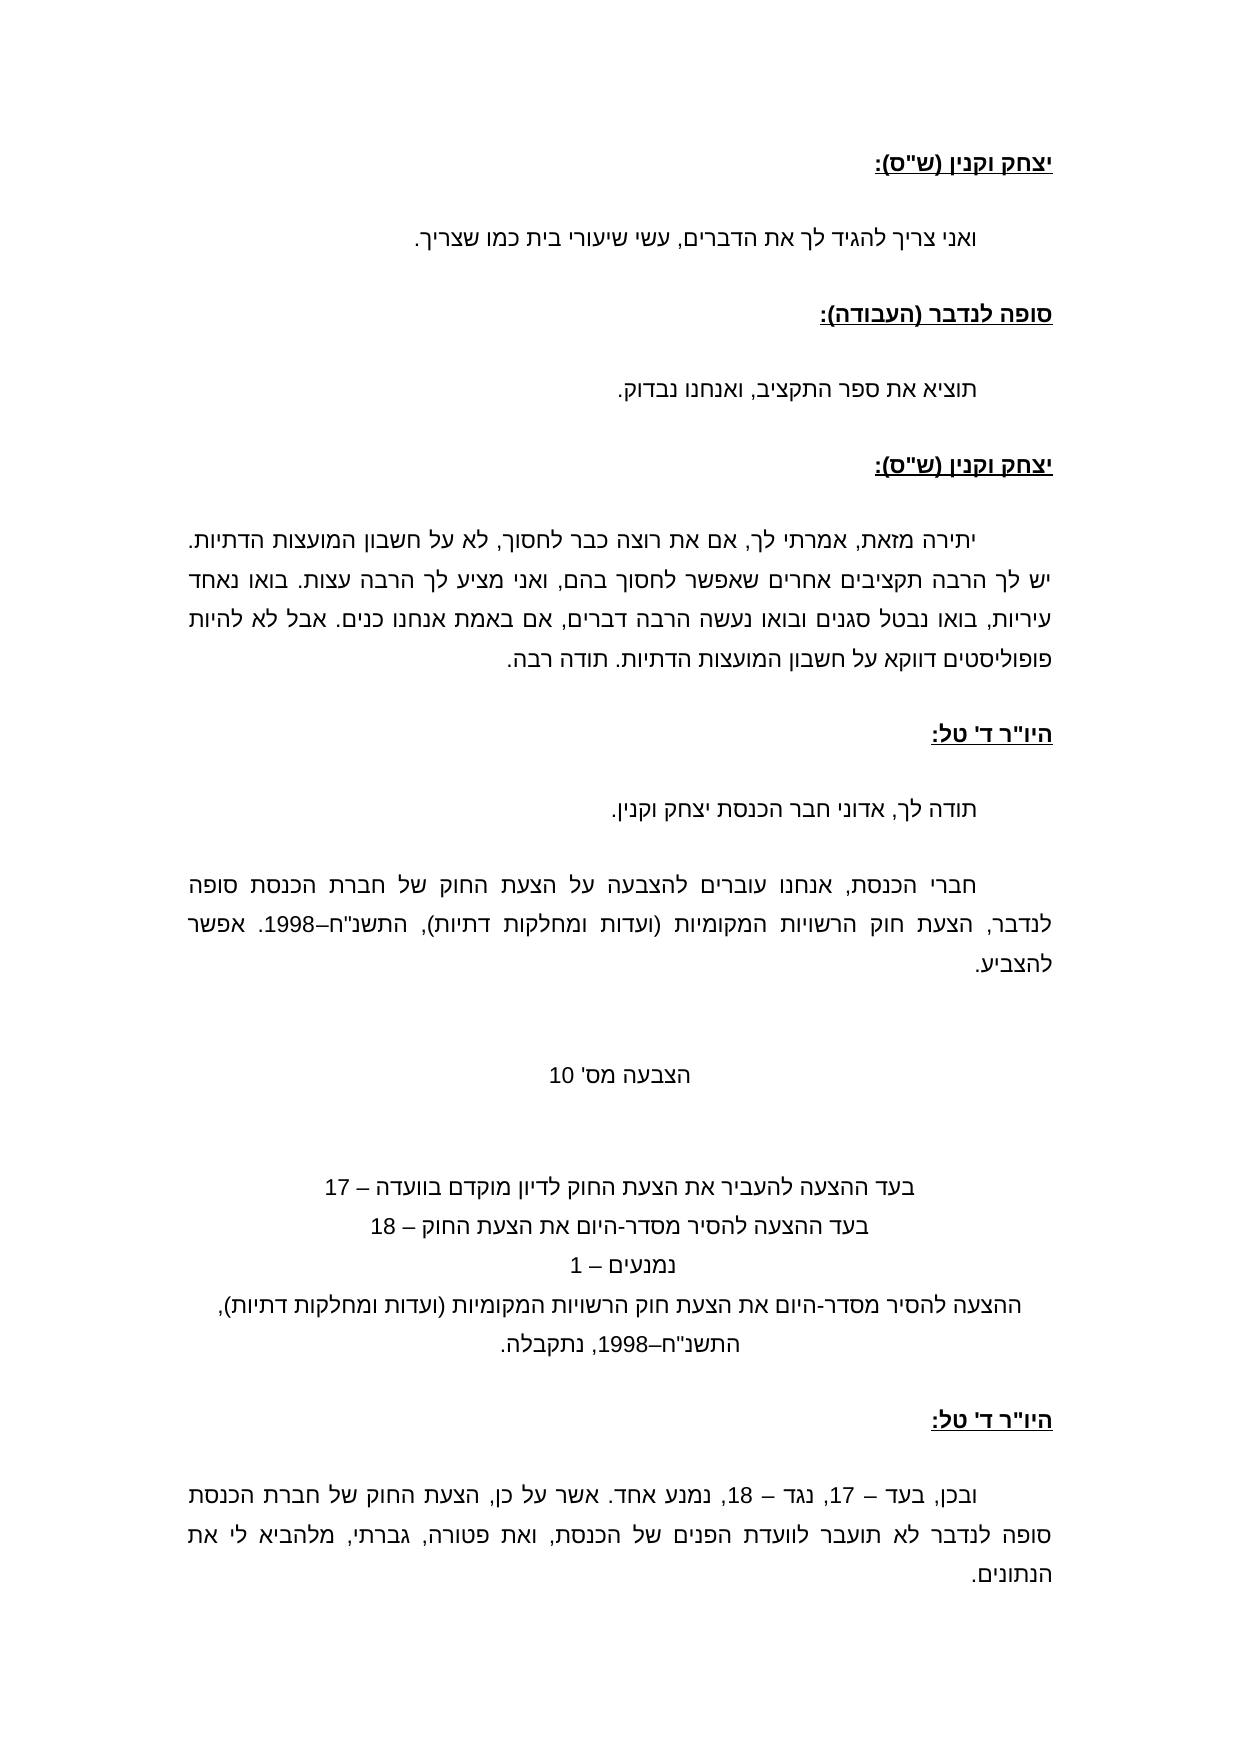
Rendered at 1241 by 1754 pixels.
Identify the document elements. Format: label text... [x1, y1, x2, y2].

subtitle בעד ההצעה להסיר מסדר-היום את הצעת החוק – 18 [187, 1213, 1053, 1239]
subtitle הצבעה מס' 10 [187, 1062, 1053, 1088]
subtitle נמנעים – 1 [187, 1252, 1053, 1279]
subtitle התשנ"ח–1998, נתקבלה. [187, 1331, 1053, 1358]
text תוציא את ספר התקציב, ואנחנו נבדוק. [187, 376, 1053, 403]
text יצחק וקנין (ש"ס): [187, 150, 1053, 176]
text ובכן, בעד – 17, נגד – 18, נמנע אחד. אשר על כן, הצעת החוק של חברת הכנסת סופה לנדבר לא תועבר לוועדת הפנים של הכנסת, ואת פטורה, גברתי, מלהביא לי את הנתונים. [187, 1482, 1053, 1587]
text ואני צריך להגיד לך את הדברים, עשי שיעורי בית כמו שצריך. [187, 225, 1053, 252]
text יצחק וקנין (ש"ס): [187, 452, 1053, 478]
text יתירה מזאת, אמרתי לך, אם את רוצה כבר לחסוך, לא על חשבון המועצות הדתיות. יש לך הרבה תקציבים אחרים שאפשר לחסוך בהם, ואני מציע לך הרבה עצות. בואו נאחד עיריות, בואו נבטל סגנים ובואו נעשה הרבה דברים, אם באמת אנחנו כנים. אבל לא להיות פופוליסטים דווקא על חשבון המועצות הדתיות. תודה רבה. [187, 527, 1053, 672]
text סופה לנדבר (העבודה): [187, 301, 1053, 327]
subtitle בעד ההצעה להעביר את הצעת החוק לדיון מוקדם בוועדה – 17 [187, 1173, 1053, 1200]
text חברי הכנסת, אנחנו עוברים להצבעה על הצעת החוק של חברת הכנסת סופה לנדבר, הצעת חוק הרשויות המקומיות (ועדות ומחלקות דתיות), התשנ"ח–1998. אפשר להצביע. [187, 872, 1053, 977]
subtitle ההצעה להסיר מסדר-היום את הצעת חוק הרשויות המקומיות (ועדות ומחלקות דתיות), [187, 1292, 1053, 1318]
text תודה לך, אדוני חבר הכנסת יצחק וקנין. [187, 796, 1053, 823]
text היו"ר ד' טל: [187, 721, 1053, 747]
text היו"ר ד' טל: [187, 1407, 1053, 1433]
